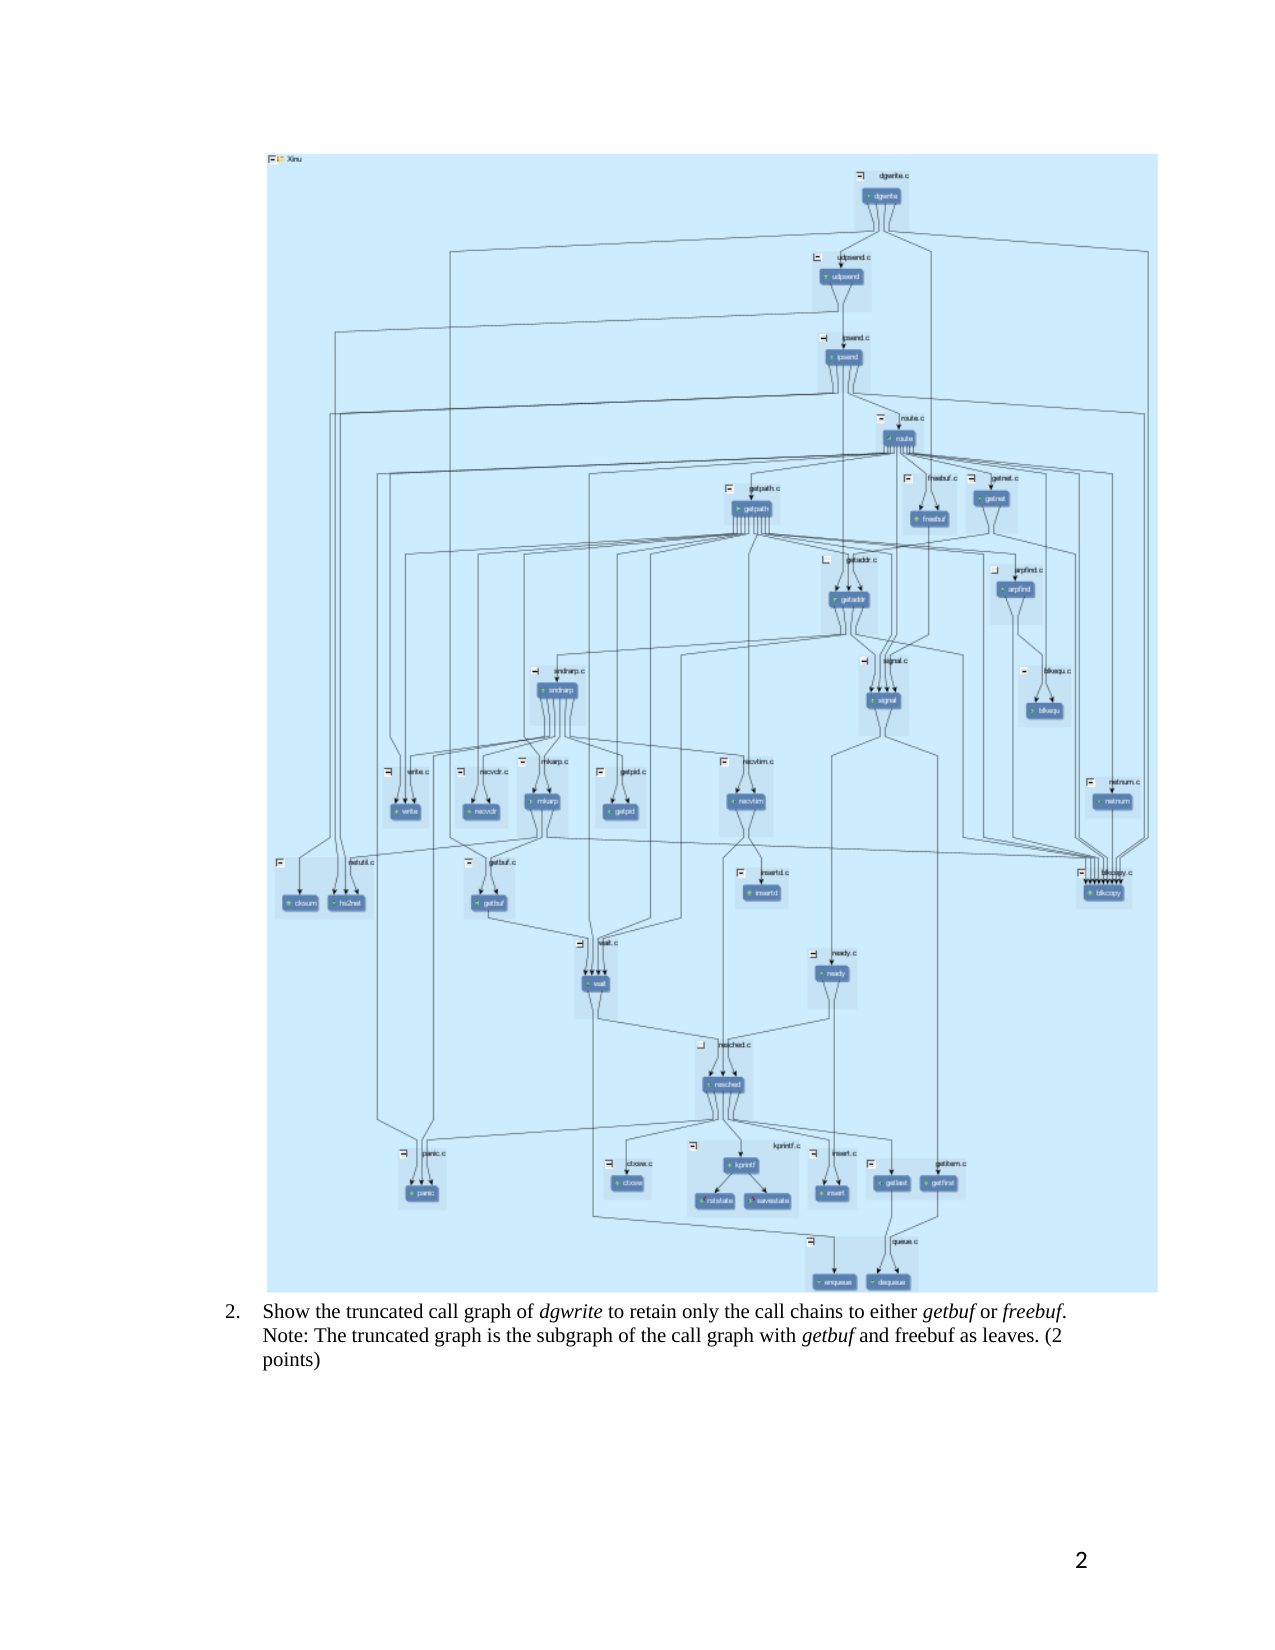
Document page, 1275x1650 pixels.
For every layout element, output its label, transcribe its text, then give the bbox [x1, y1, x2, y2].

picture [262, 150, 1163, 1299]
list Show the truncated call graph of dgwrite to retain only the call chains to either getbuf or freebuf. Note: The truncated graph is the subgraph of the call graph with getbuf and freebuf as leaves. (2 points) [225, 1298, 1087, 1371]
